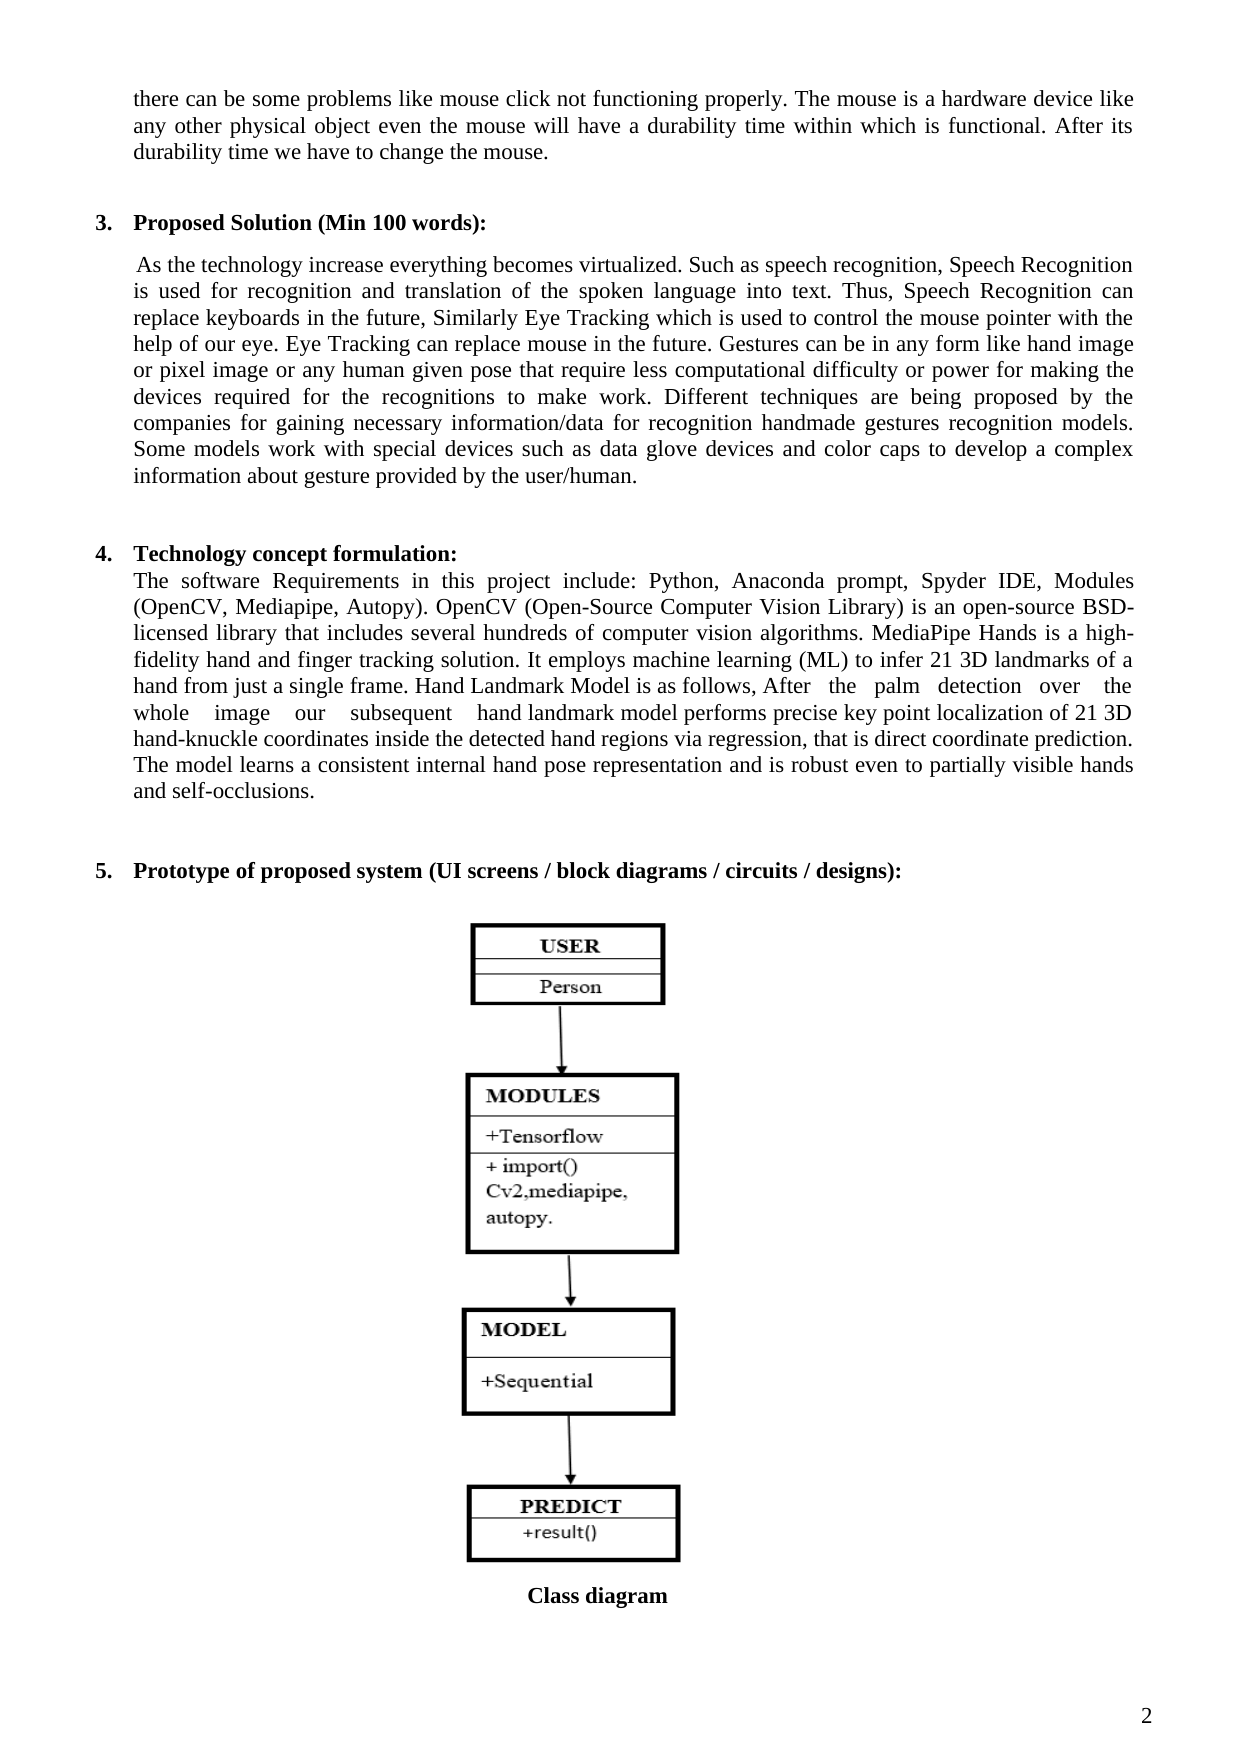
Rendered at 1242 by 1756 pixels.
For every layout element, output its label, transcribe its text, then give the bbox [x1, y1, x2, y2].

list As the technology increase everything becomes virtualized. Such as speech recognition, Speech Recognition is used for recognition and translation of the spoken language into text. Thus, Speech Recognition can replace keyboards in the future, Similarly Eye Tracking which is used to control the mouse pointer with the help of our eye. Eye Tracking can replace mouse in the future. Gestures can be in any form like hand image or pixel image or any human given pose that require less computational difficulty or power for making the devices required for the recognitions to make work. Different techniques are being proposed by the companies for gaining necessary information/data for recognition handmade gestures recognition models. Some models work with special devices such as data glove devices and color caps to develop a complex information about gesture provided by the user/human. [95, 251, 1135, 488]
list The software Requirements in this project include: Python, Anaconda prompt, Spyder IDE, Modules (OpenCV, Mediapipe, Autopy). OpenCV (Open-Source Computer Vision Library) is an open-source BSD-licensed library that includes several hundreds of computer vision algorithms. MediaPipe Hands is a high-fidelity hand and finger tracking solution. It employs machine learning (ML) to infer 21 3D landmarks of a hand from just a single frame. Hand Landmark Model is as follows, After the palm detection over the whole image our subsequent hand landmark model performs precise key point localization of 21 3D hand-knuckle coordinates inside the detected hand regions via regression, that is direct coordinate prediction. The model learns a consistent internal hand pose representation and is robust even to partially visible hands and self-occlusions. [133, 567, 1135, 804]
list Prototype of proposed system (UI screens / block diagrams / circuits / designs): [95, 857, 1135, 883]
list Proposed Solution (Min 100 words): [95, 209, 1135, 235]
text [133, 85, 1135, 164]
text Class diagram [77, 1582, 1135, 1609]
list Technology concept formulation: [95, 540, 1135, 567]
picture [443, 909, 697, 1583]
